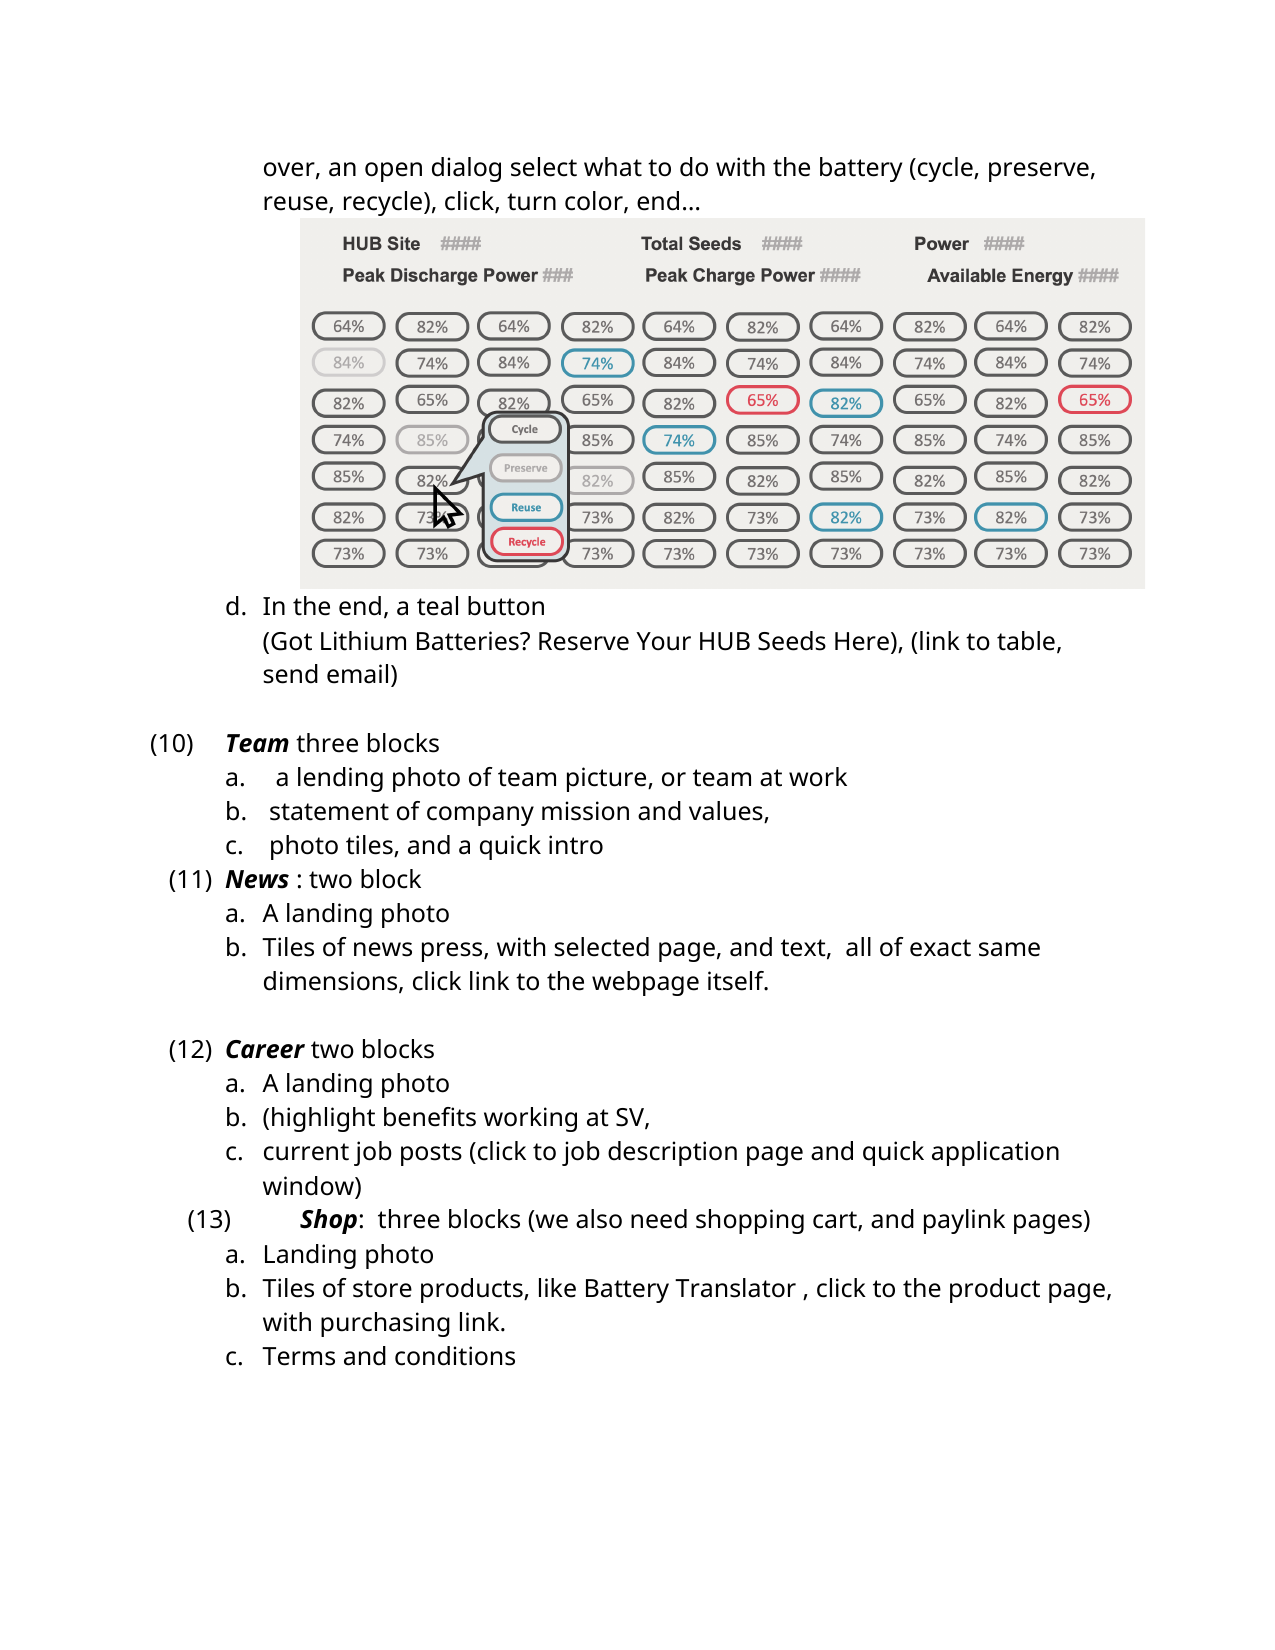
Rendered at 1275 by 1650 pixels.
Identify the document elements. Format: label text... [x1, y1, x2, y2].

list Terms and conditions [225, 1338, 1125, 1372]
list News : two block [169, 862, 1125, 896]
list In the end, a teal button (Got Lithium Batteries? Reserve Your HUB Seeds Here), (link to table, send email) [225, 589, 1125, 691]
list (highlight benefits working at SV, [225, 1100, 1125, 1134]
list a lending photo of team picture, or team at work [225, 759, 1125, 793]
picture [300, 218, 1146, 589]
list Shop: three blocks (we also need shopping cart, and paylink pages) [187, 1202, 1125, 1236]
list A landing photo [225, 1066, 1125, 1100]
list Career two blocks [169, 1032, 1125, 1066]
list current job posts (click to job description page and quick application window) [225, 1134, 1125, 1202]
list statement of company mission and values, [225, 793, 1125, 827]
list Landing photo [225, 1236, 1125, 1270]
list Team three blocks [150, 725, 1125, 759]
list Tiles of news press, with selected page, and text, all of exact same dimensions, click link to the webpage itself. [225, 930, 1125, 998]
list photo tiles, and a quick intro [225, 827, 1125, 862]
list Tiles of store products, like Battery Translator , click to the product page, with purchasing link. [225, 1270, 1125, 1338]
list A landing photo [225, 896, 1125, 930]
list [225, 150, 1125, 218]
